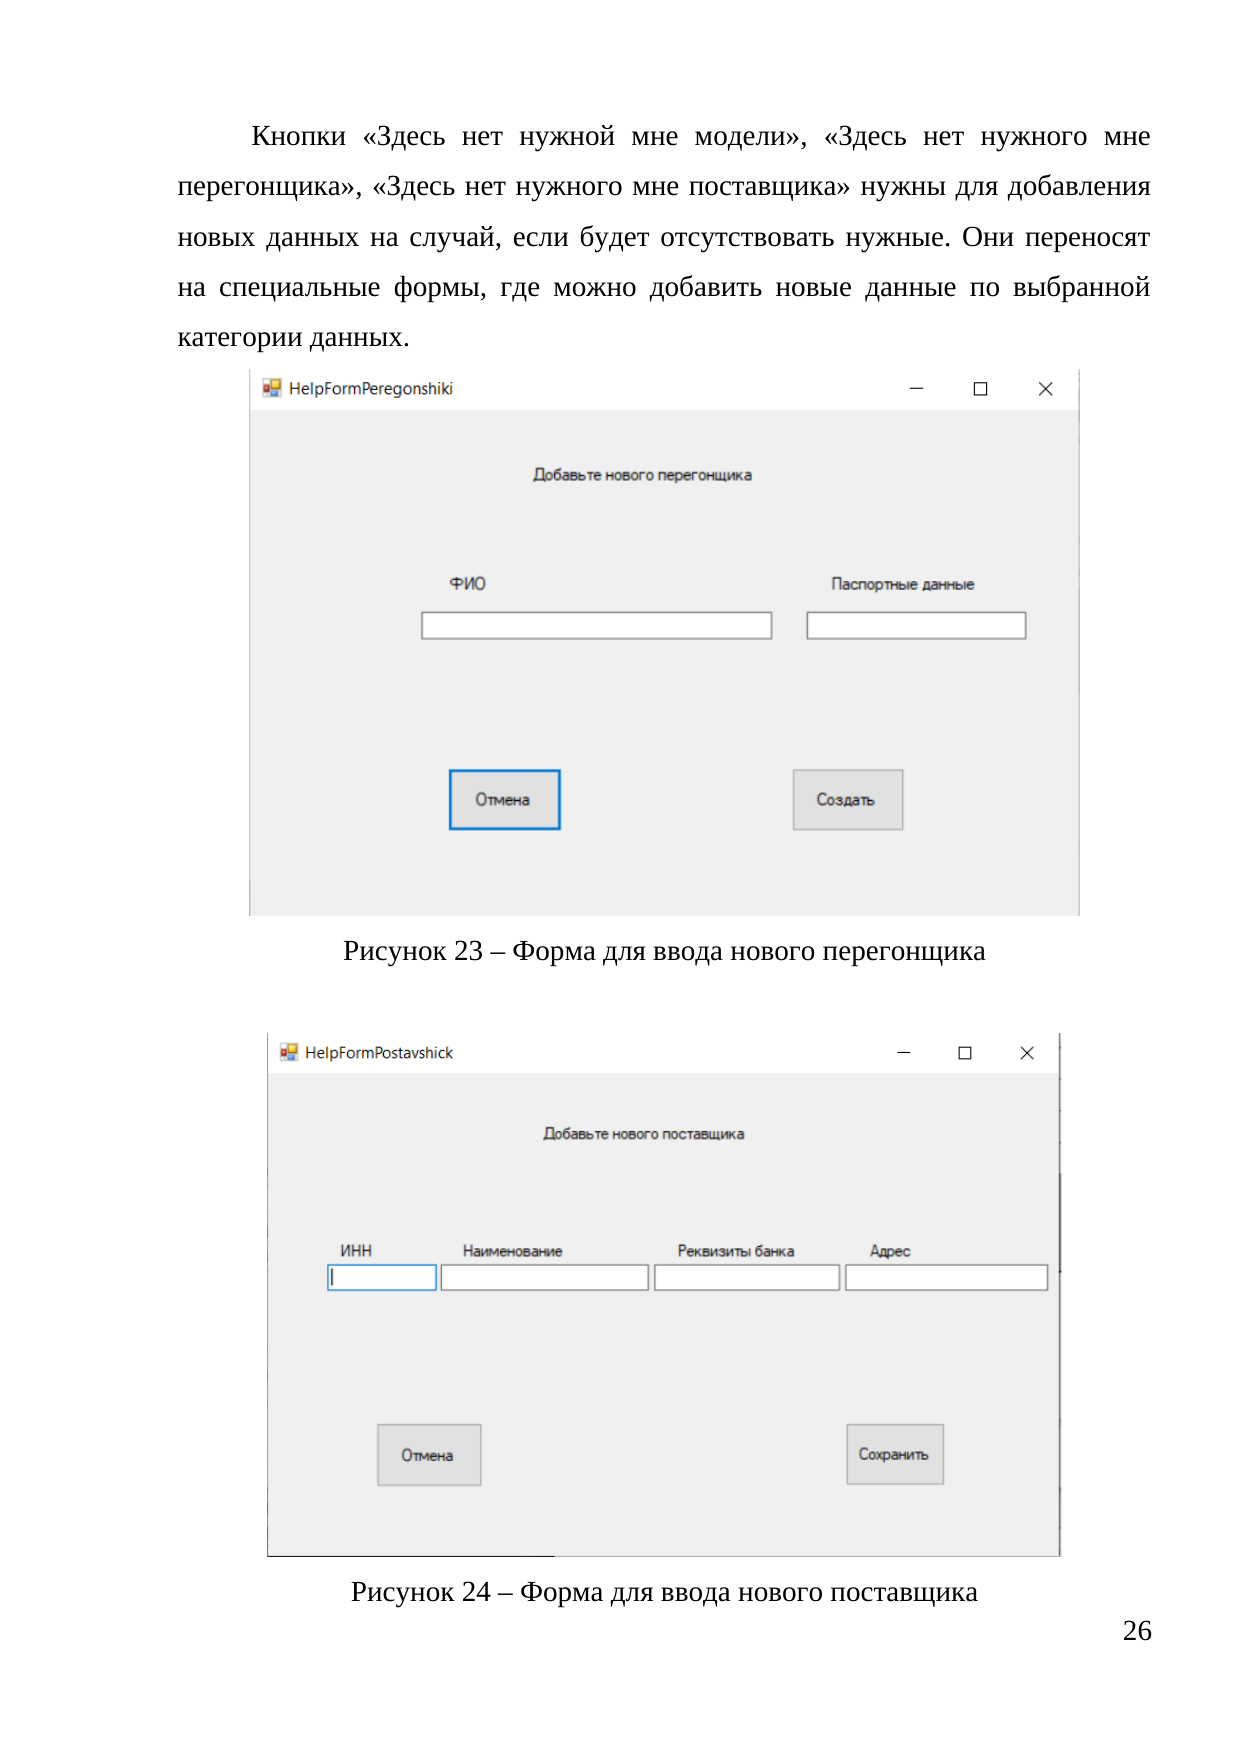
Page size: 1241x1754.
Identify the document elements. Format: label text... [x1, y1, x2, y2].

text Кнопки «Здесь нет нужной мне модели», «Здесь нет нужного мне перегонщика», «Здесь нет нужного мне поставщика» нужны для добавления новых данных на случай, если будет отсутствовать нужные. Они переносят на специальные формы, где можно добавить новые данные по выбранной категории данных. [177, 118, 1152, 353]
text Рисунок 23 – Форма для ввода нового перегонщика [177, 933, 1152, 966]
text Рисунок 24 – Форма для ввода нового поставщика [177, 1574, 1152, 1607]
picture [267, 1033, 1062, 1557]
picture [249, 369, 1080, 916]
